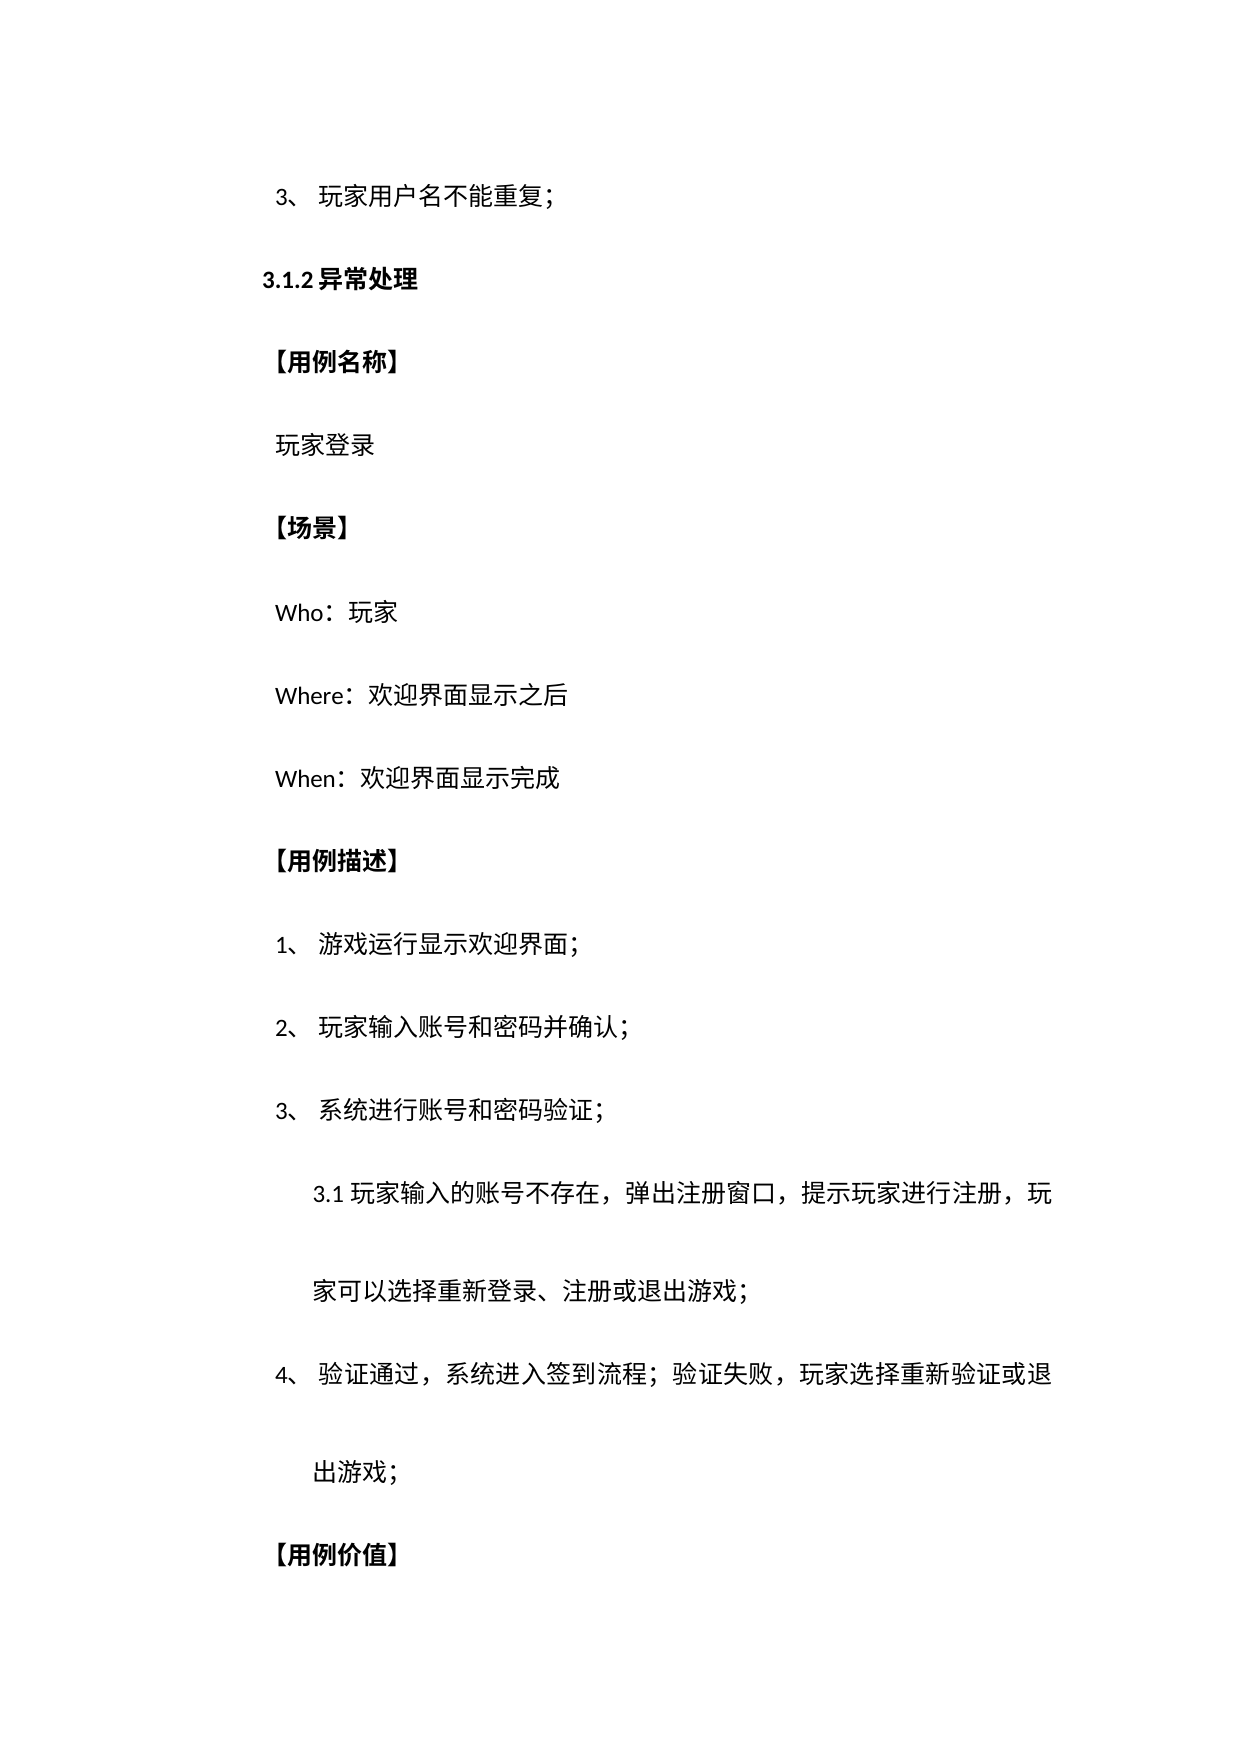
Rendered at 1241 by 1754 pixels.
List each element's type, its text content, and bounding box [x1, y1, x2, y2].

list 系统进行账号和密码验证； [275, 1076, 1053, 1141]
text 3.1.2异常处理 [262, 245, 1053, 310]
text When：欢迎界面显示完成 [225, 744, 1053, 809]
list 玩家用户名不能重复； [275, 162, 1053, 227]
text 3.1 玩家输入的账号不存在，弹出注册窗口，提示玩家进行注册，玩家可以选择重新登录、注册或退出游戏； [312, 1159, 1053, 1322]
list 验证通过，系统进入签到流程；验证失败，玩家选择重新验证或退出游戏； [275, 1340, 1053, 1503]
text 【用例描述】 [262, 827, 1053, 892]
text Who：玩家 [225, 578, 1053, 643]
text 【场景】 [262, 494, 1053, 559]
text Where：欢迎界面显示之后 [225, 661, 1053, 726]
list 游戏运行显示欢迎界面； [275, 910, 1053, 975]
list 玩家输入账号和密码并确认； [275, 993, 1053, 1058]
text 【用例价值】 [262, 1521, 1053, 1586]
text 【用例名称】 [262, 328, 1053, 393]
text 玩家登录 [225, 411, 1053, 476]
